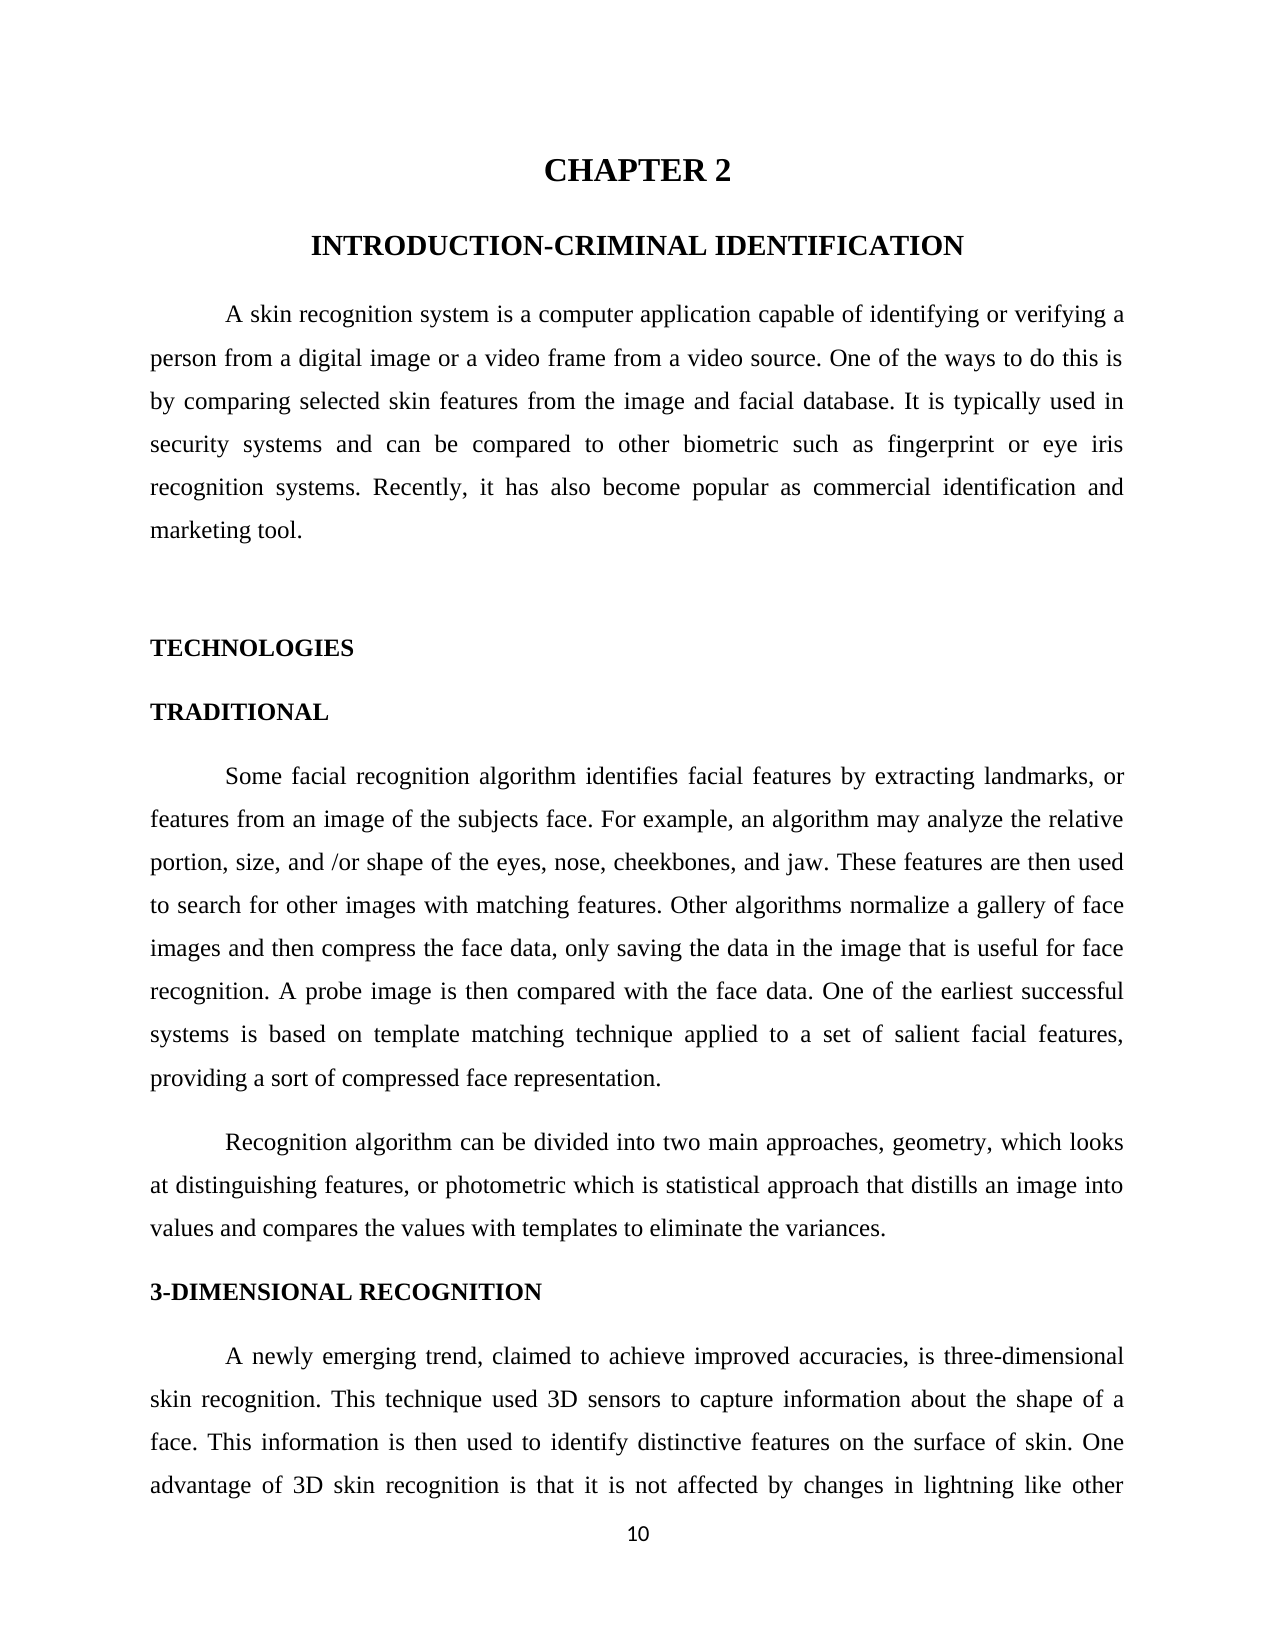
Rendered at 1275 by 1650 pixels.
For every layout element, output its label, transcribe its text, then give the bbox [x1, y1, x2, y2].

text Some facial recognition algorithm identifies facial features by extracting landmarks, or features from an image of the subjects face. For example, an algorithm may analyze the relative portion, size, and /or shape of the eyes, nose, cheekbones, and jaw. These features are then used to search for other images with matching features. Other algorithms normalize a gallery of face images and then compress the face data, only saving the data in the image that is useful for face recognition. A probe image is then compared with the face data. One of the earliest successful systems is based on template matching technique applied to a set of salient facial features, providing a sort of compressed face representation. [150, 761, 1125, 1091]
text Recognition algorithm can be divided into two main approaches, geometry, which looks at distinguishing features, or photometric which is statistical approach that distills an image into values and compares the values with templates to eliminate the variances. [150, 1127, 1125, 1242]
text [150, 1341, 1125, 1499]
text TRADITIONAL [150, 697, 1125, 726]
text CHAPTER 2 [150, 150, 1125, 188]
text 3-DIMENSIONAL RECOGNITION [150, 1277, 1125, 1306]
text A skin recognition system is a computer application capable of identifying or verifying a person from a digital image or a video frame from a video source. One of the ways to do this is by comparing selected skin features from the image and facial database. It is typically used in security systems and can be compared to other biometric such as fingerprint or eye iris recognition systems. Recently, it has also become popular as commercial identification and marketing tool. [150, 299, 1125, 544]
text TECHNOLOGIES [150, 633, 1125, 662]
text INTRODUCTION-CRIMINAL IDENTIFICATION [150, 228, 1125, 262]
